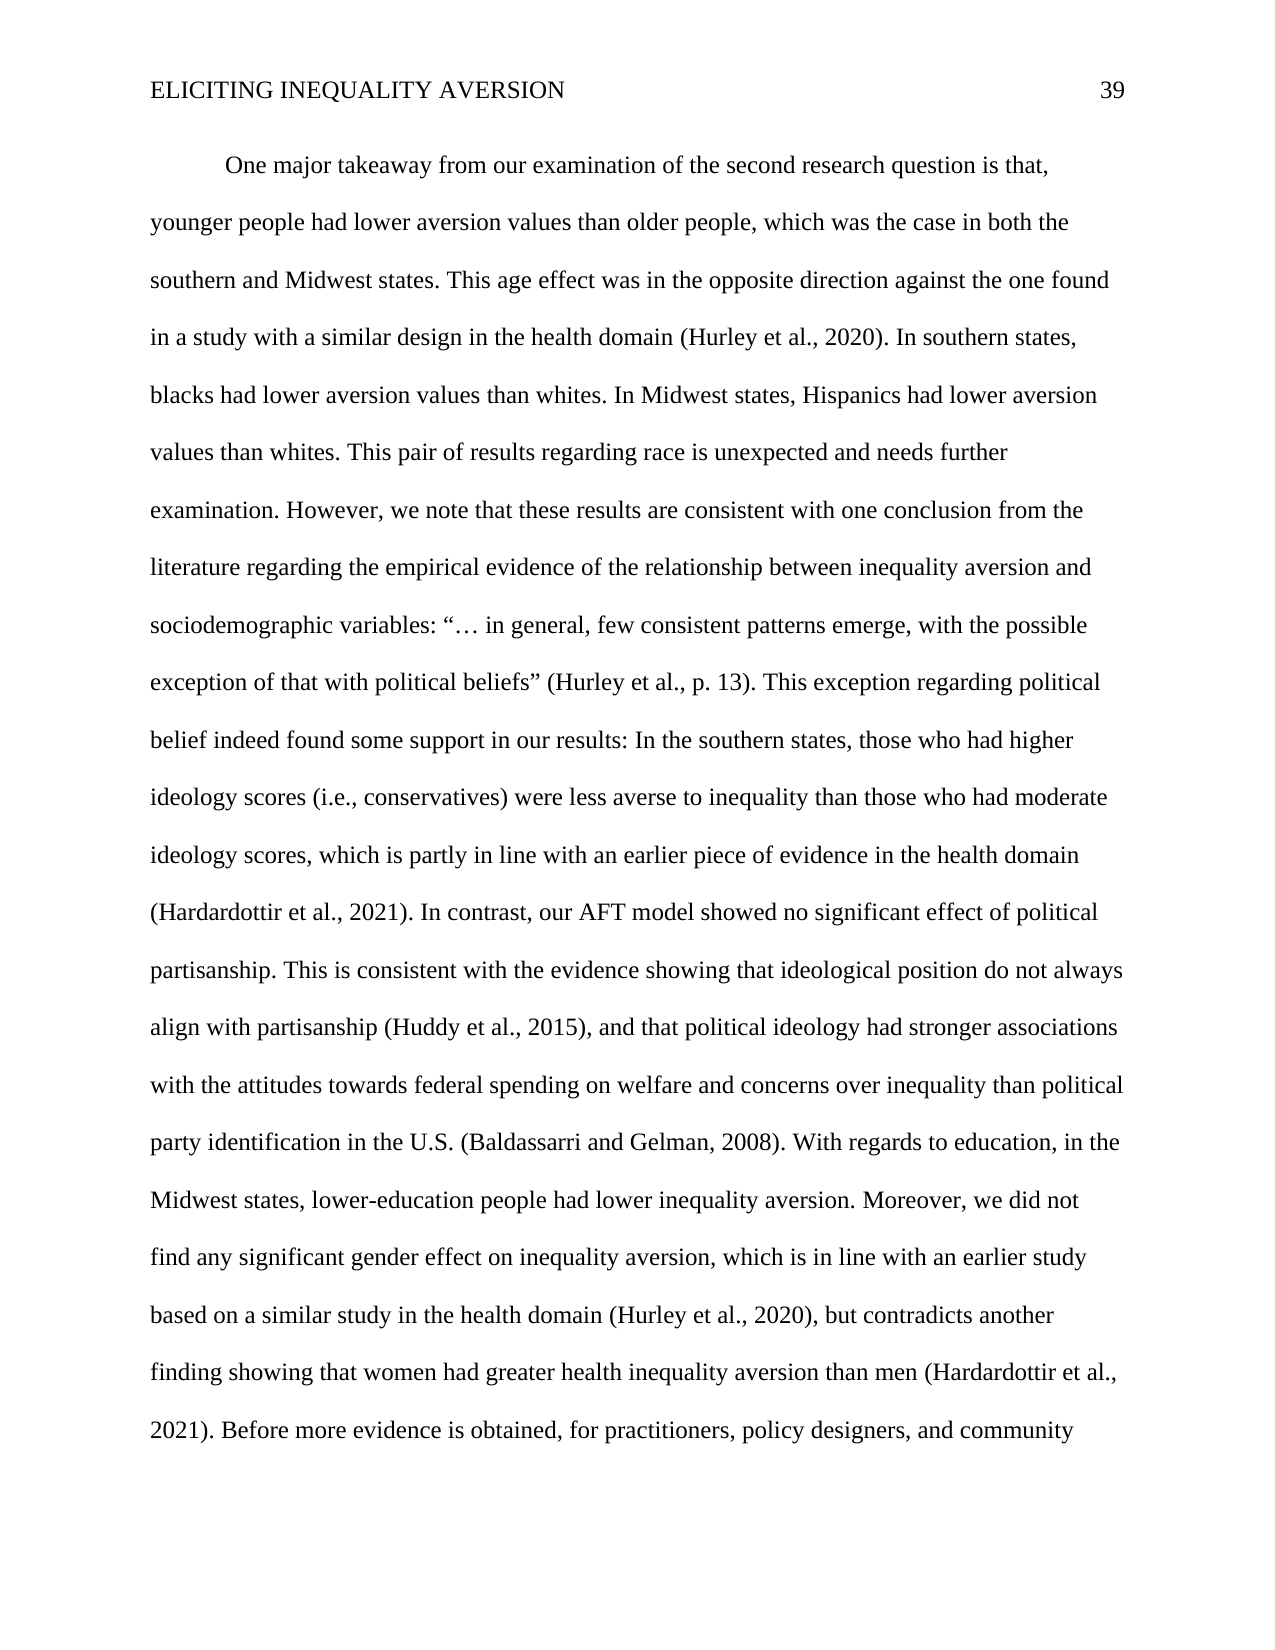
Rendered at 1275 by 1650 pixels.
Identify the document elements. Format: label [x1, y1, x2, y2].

text [150, 150, 1125, 1444]
